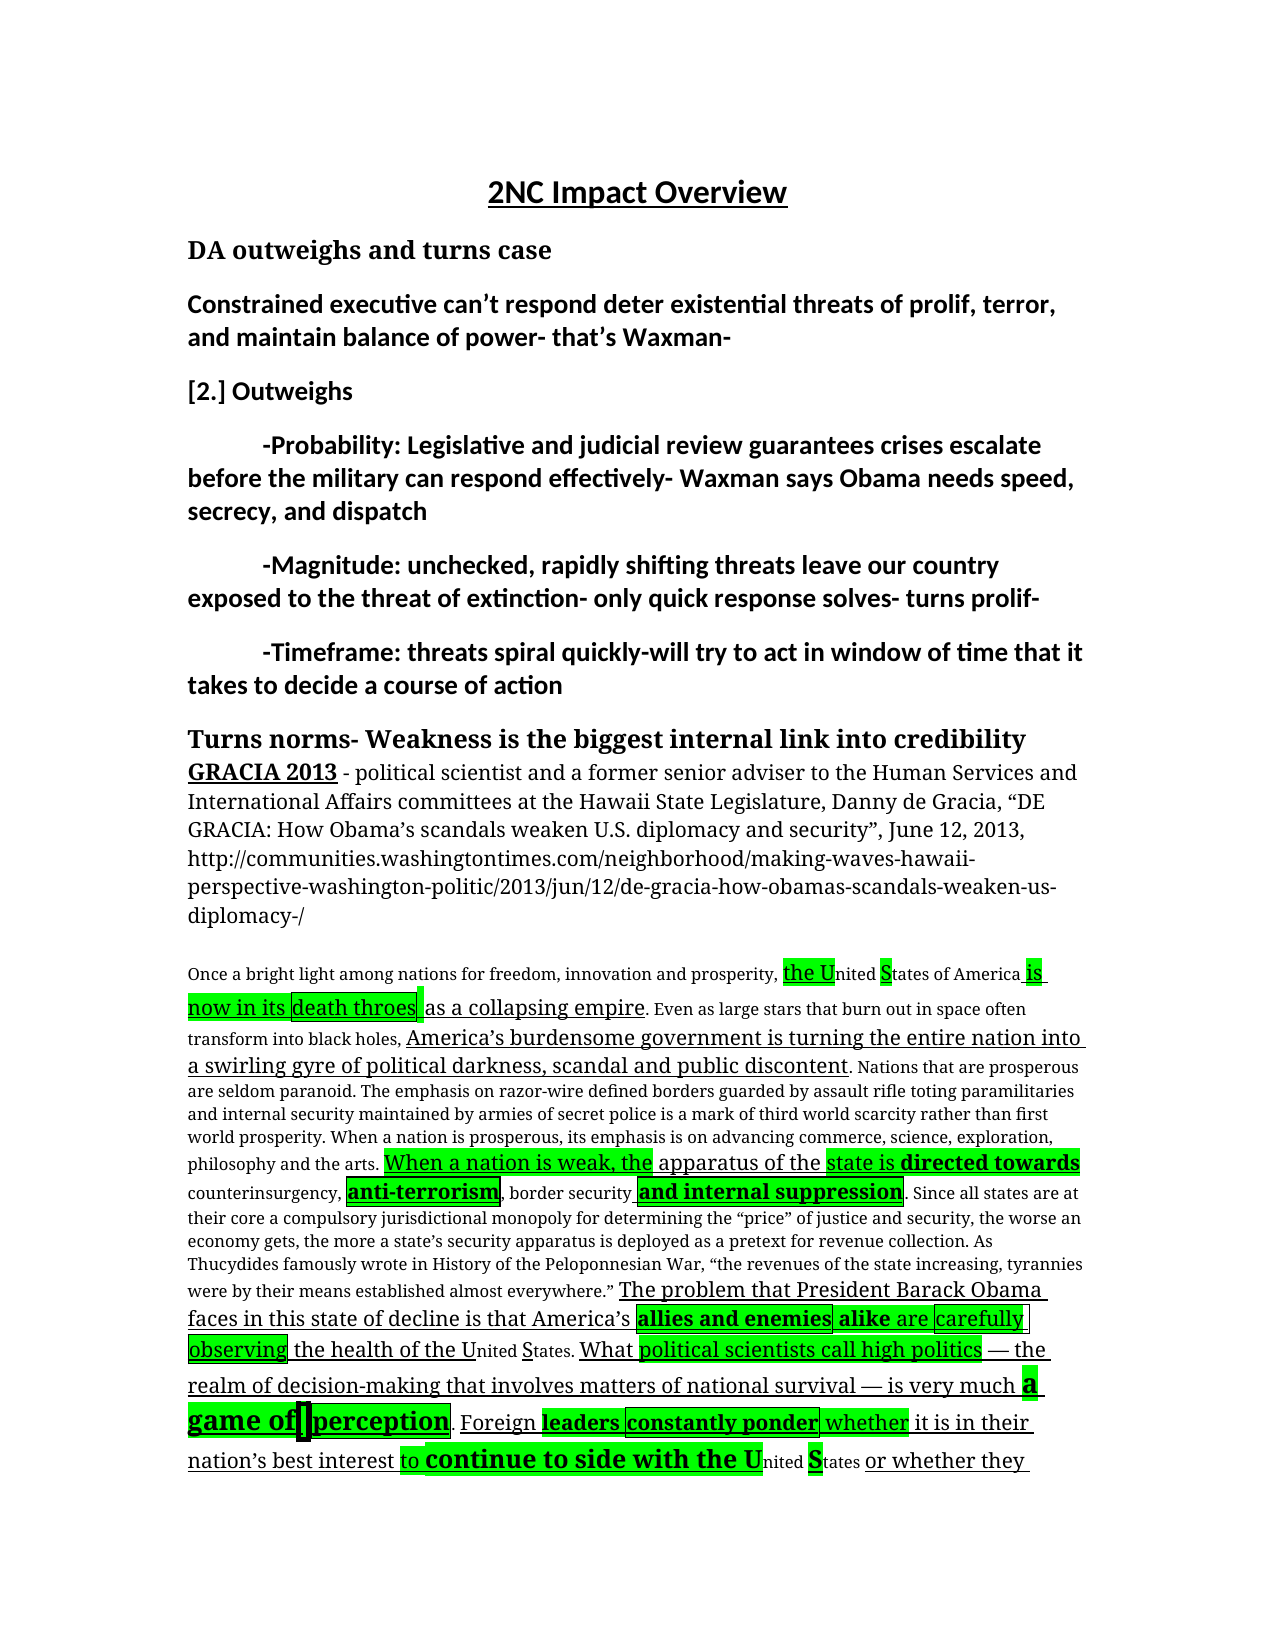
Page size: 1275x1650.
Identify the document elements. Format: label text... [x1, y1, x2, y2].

subtitle [2.] Outweighs [187, 374, 1087, 407]
subtitle -Magnitude: unchecked, rapidly shifting threats leave our country exposed to the threat of extinction- only quick response solves- turns prolif- [187, 548, 1087, 614]
subtitle 2NC Impact Overview [187, 171, 1087, 212]
subtitle Constrained executive can’t respond deter existential threats of prolif, terror, and maintain balance of power- that’s Waxman- [187, 287, 1087, 353]
text GRACIA 2013 - political scientist and a former senior adviser to the Human Services and International Affairs committees at the Hawaii State Legislature, Danny de Gracia, “DE GRACIA: How Obama’s scandals weaken U.S. diplomacy and security”, June 12, 2013, http://communities.washingtontimes.com/neighborhood/making-waves-hawaii-perspective-washington-politic/2013/jun/12/de-gracia-how-obamas-scandals-weaken-us-diplomacy-/ [187, 756, 1087, 929]
text DA outweighs and turns case [187, 232, 1087, 266]
subtitle -Probability: Legislative and judicial review guarantees crises escalate before the military can respond effectively- Waxman says Obama needs speed, secrecy, and dispatch [187, 428, 1087, 527]
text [187, 958, 1087, 1476]
subtitle -Timeframe: threats spiral quickly-will try to act in window of time that it takes to decide a course of action [187, 635, 1087, 701]
text Turns norms- Weakness is the biggest internal link into credibility [187, 722, 1087, 756]
